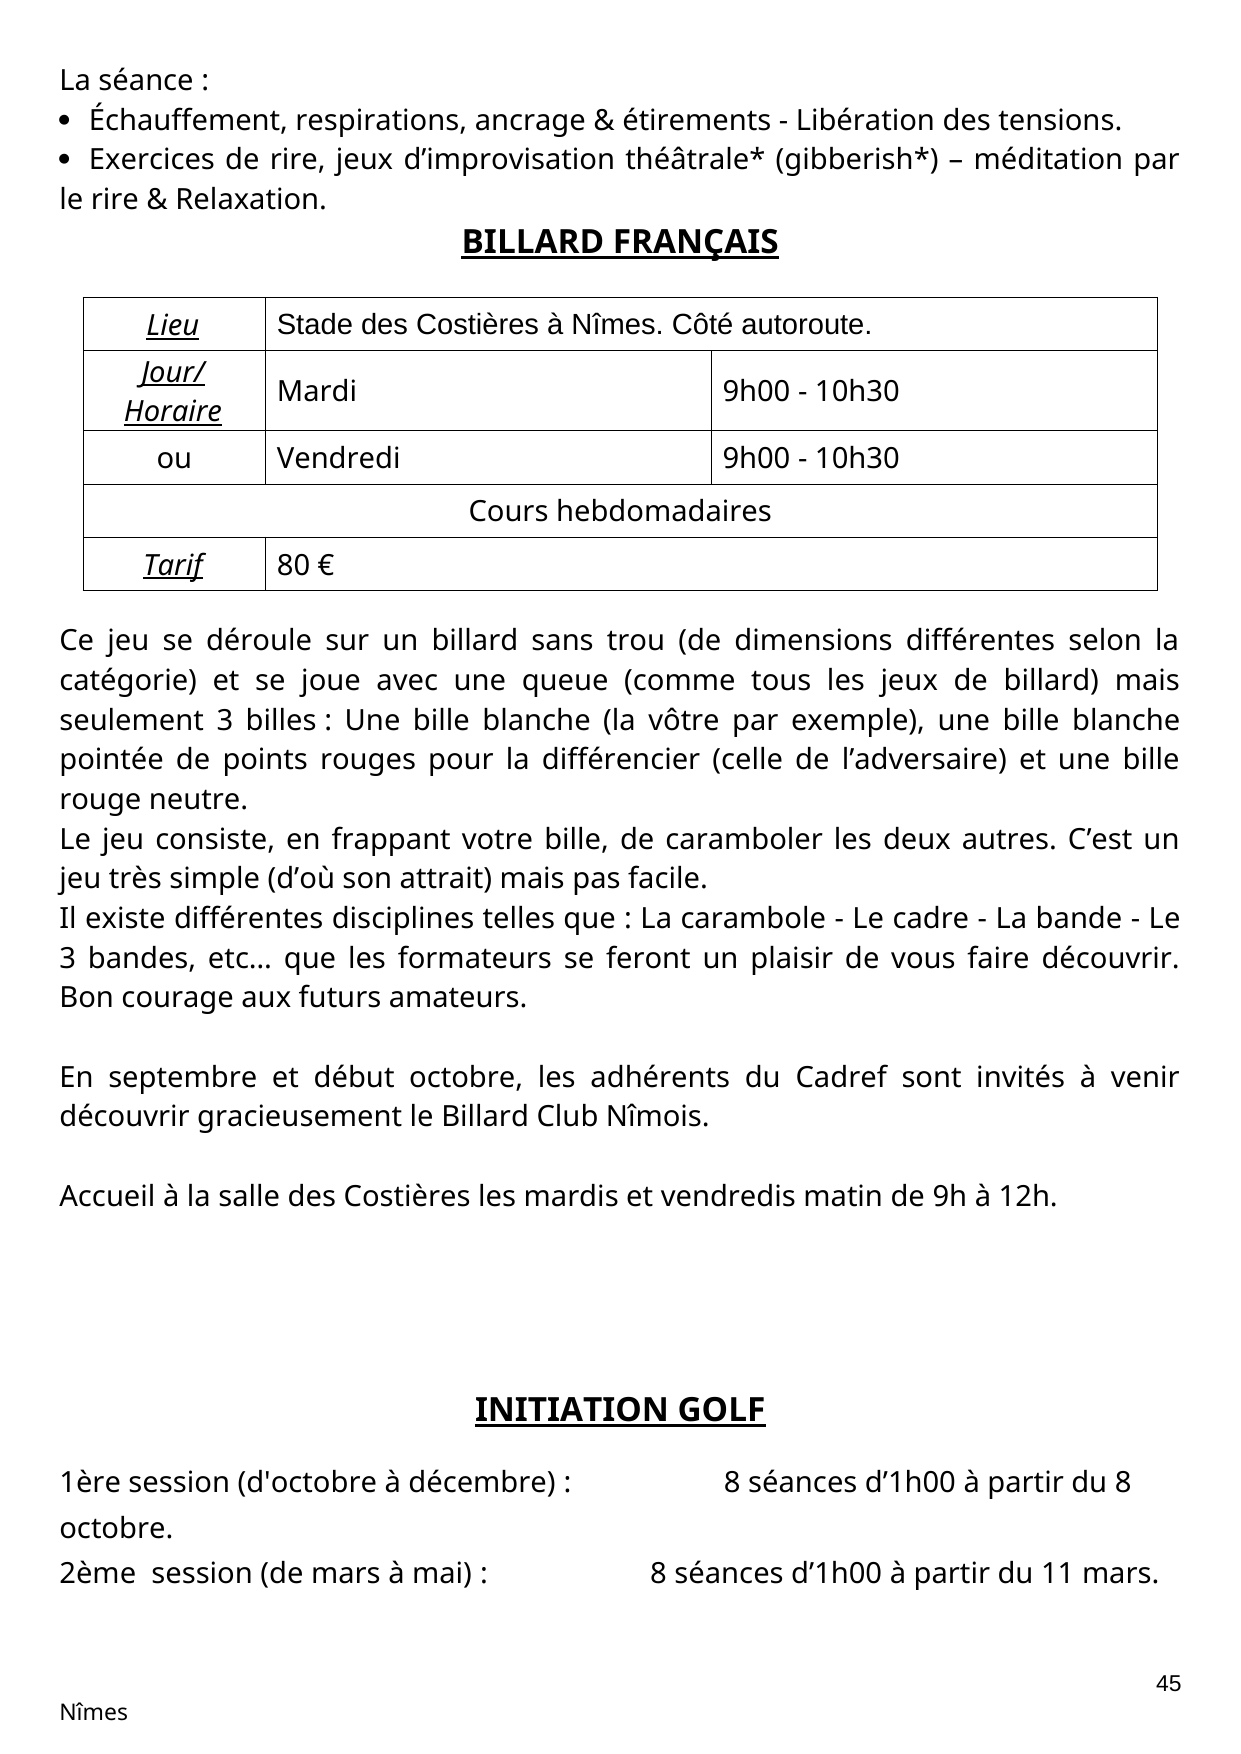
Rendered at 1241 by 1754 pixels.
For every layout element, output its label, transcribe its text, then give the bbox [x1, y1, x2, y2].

table_cell 80 € [266, 538, 1157, 590]
text 2ème session (de mars à mai) : 8 séances d’1h00 à partir du 11 mars. [59, 1553, 1181, 1592]
text En septembre et début octobre, les adhérents du Cadref sont invités à venir découvrir gracieusement le Billard Club Nîmois. [59, 1056, 1181, 1135]
table_header Lieu [84, 298, 265, 350]
table_cell 9h00 - 10h30 [712, 431, 1157, 483]
table_cell Tarif [84, 538, 265, 590]
text 1ère session (d'octobre à décembre) : 8 séances d’1h00 à partir du 8 octobre. [59, 1462, 1181, 1547]
table_cell Cours hebdomadaires [84, 485, 1157, 537]
table_cell Vendredi [266, 431, 711, 483]
table_cell 9h00 - 10h30 [712, 351, 1157, 430]
text Ce jeu se déroule sur un billard sans trou (de dimensions différentes selon la catégorie) et se joue avec une queue (comme tous les jeux de billard) mais seulement 3 billes : Une bille blanche (la vôtre par exemple), une bille blanche pointée de points rouges pour la différencier (celle de l’adversaire) et une bille rouge neutre. [59, 619, 1181, 818]
text Accueil à la salle des Costières les mardis et vendredis matin de 9h à 12h. [59, 1175, 1181, 1215]
list Échauffement, respirations, ancrage & étirements - Libération des tensions. [59, 99, 1181, 138]
table_cell Mardi [266, 351, 711, 430]
list Exercices de rire, jeux d’improvisation théâtrale* (gibberish*) – méditation par le rire & Relaxation. [59, 138, 1181, 218]
text Il existe différentes disciplines telles que : La carambole - Le cadre - La bande - Le 3 bandes, etc… que les formateurs se feront un plaisir de vous faire découvrir. Bon courage aux futurs amateurs. [59, 897, 1181, 1016]
table_cell ou [84, 431, 265, 483]
text Le jeu consiste, en frappant votre bille, de caramboler les deux autres. C’est un jeu très simple (d’où son attrait) mais pas facile. [59, 818, 1181, 897]
table_header Stade des Costières à Nîmes. Côté autoroute. [266, 298, 1157, 350]
table_cell Jour/Horaire [84, 351, 265, 430]
subtitle BILLARD FRANÇAIS [59, 218, 1181, 263]
subtitle INITIATION GOLF [59, 1386, 1181, 1431]
text La séance : [59, 59, 1181, 99]
